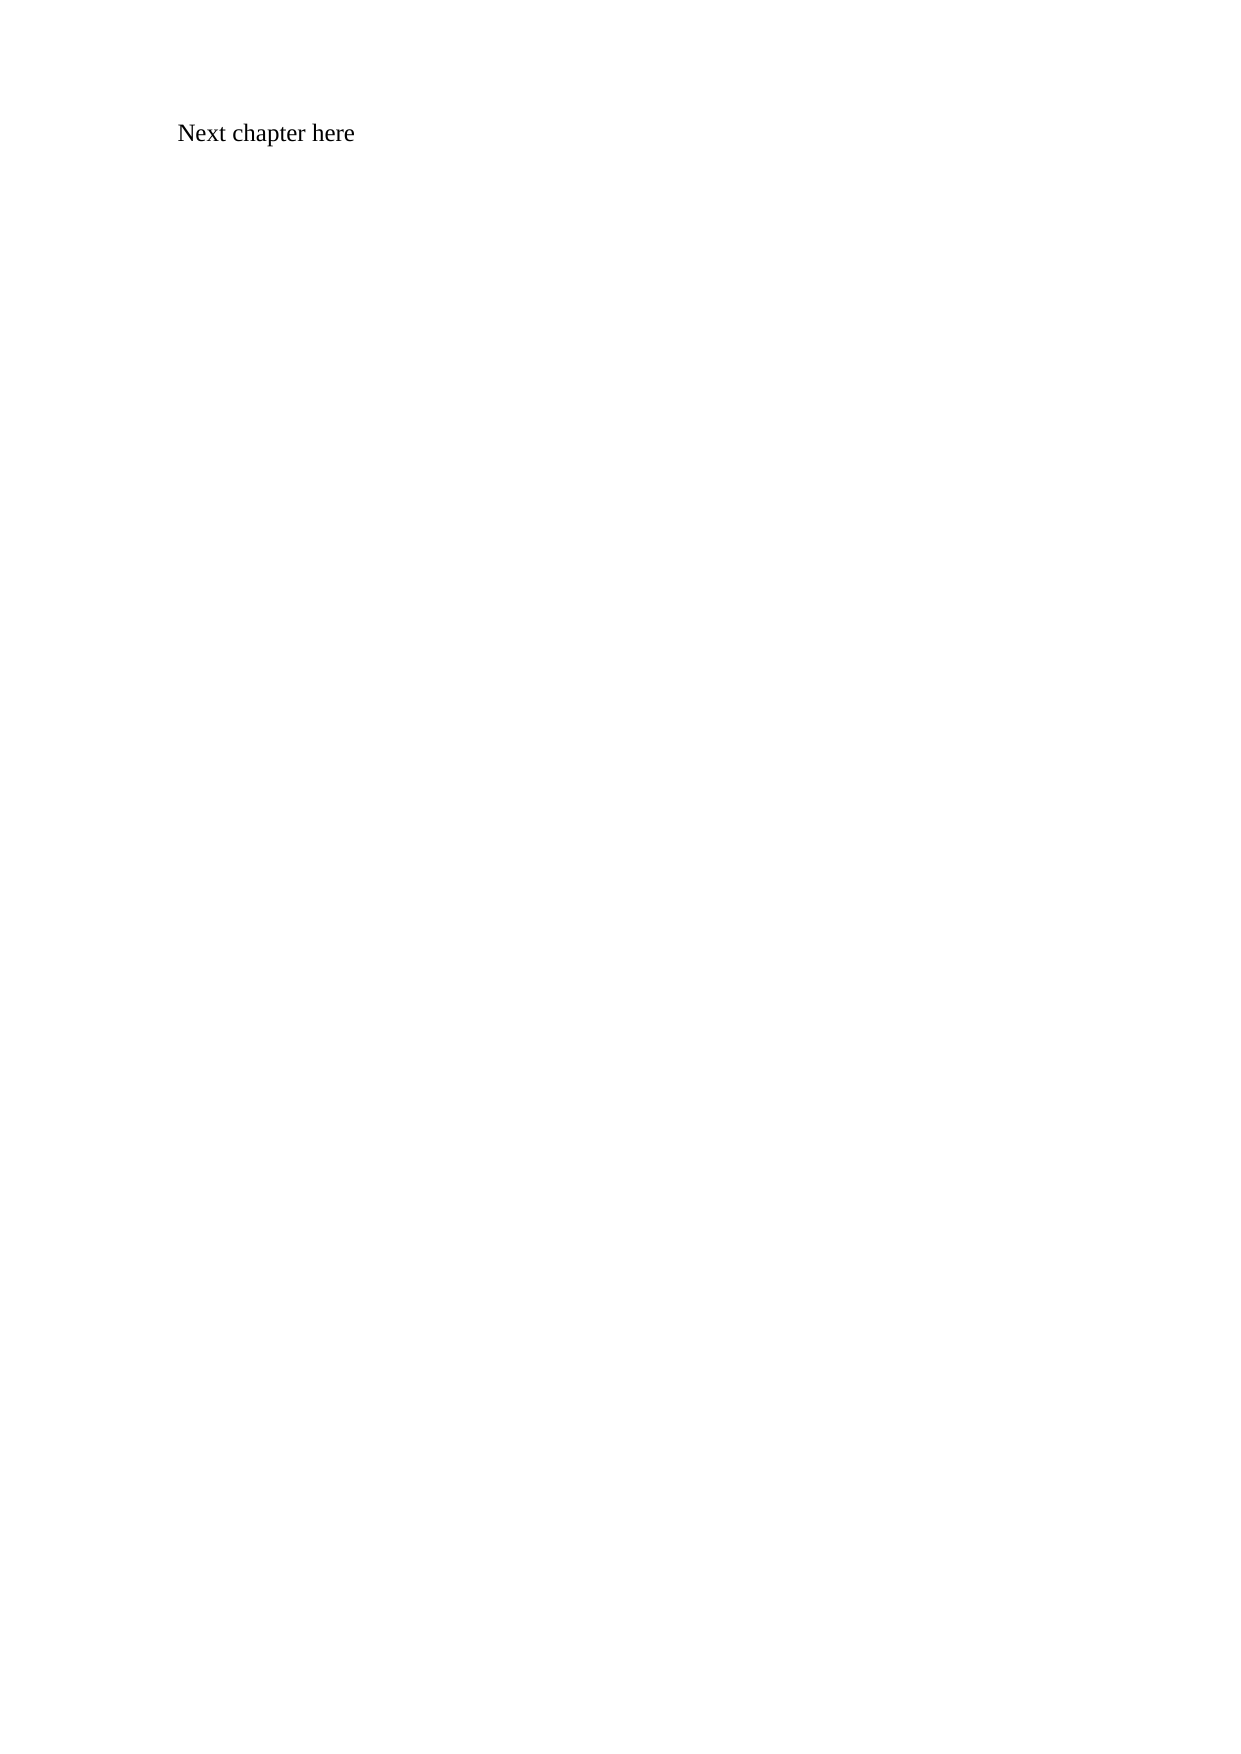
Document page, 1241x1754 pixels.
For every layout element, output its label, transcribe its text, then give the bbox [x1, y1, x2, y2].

text Next chapter here [177, 118, 1152, 147]
